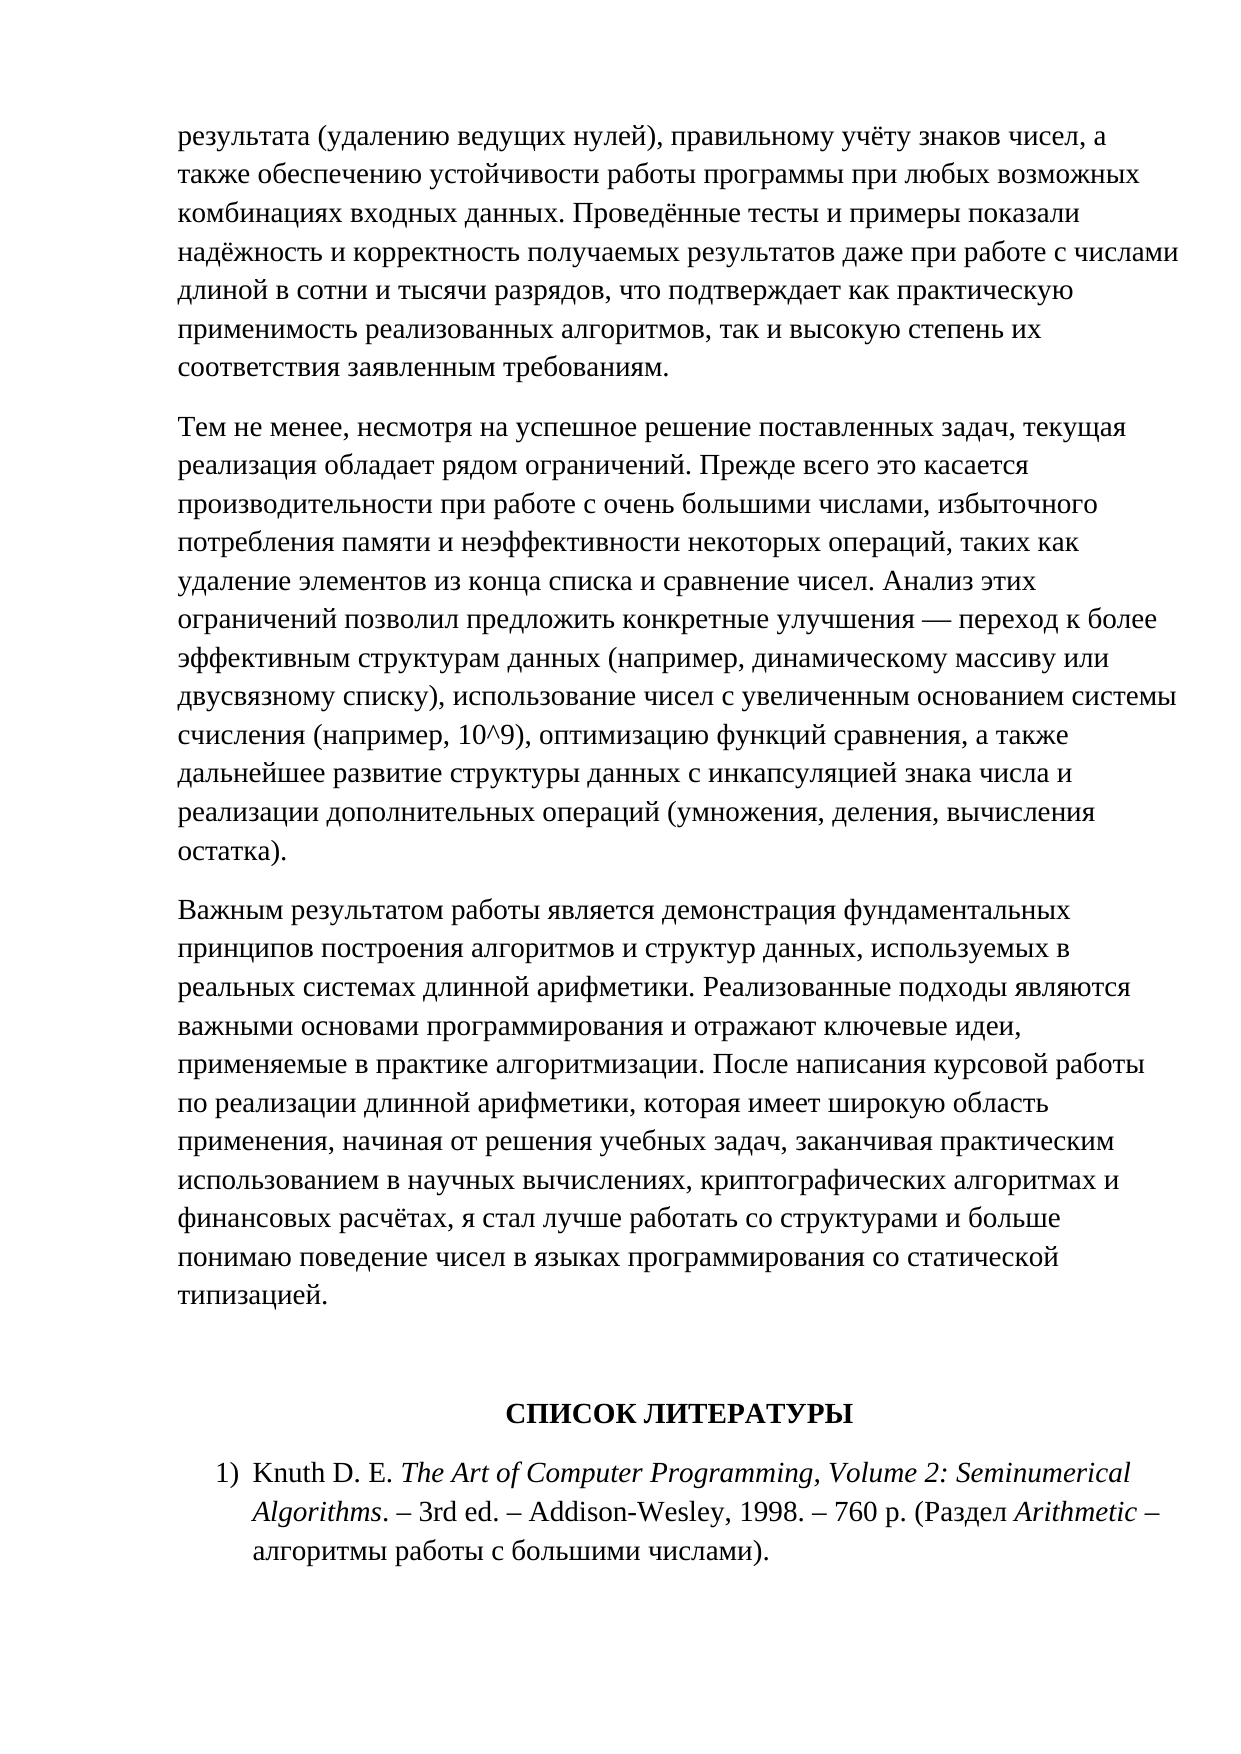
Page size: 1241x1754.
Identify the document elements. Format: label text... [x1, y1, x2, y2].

text Важным результатом работы является демонстрация фундаментальных принципов построения алгоритмов и структур данных, используемых в реальных системах длинной арифметики. Реализованные подходы являются важными основами программирования и отражают ключевые идеи, применяемые в практике алгоритмизации. После написания курсовой работы по реализации длинной арифметики, которая имеет широкую область применения, начиная от решения учебных задач, заканчивая практическим использованием в научных вычислениях, криптографических алгоритмах и финансовых расчётах, я стал лучше работать со структурами и больше понимаю поведение чисел в языках программирования со статической типизацией. [177, 892, 1181, 1311]
text СПИСОК ЛИТЕРАТУРЫ [177, 1396, 1181, 1430]
text Тем не менее, несмотря на успешное решение поставленных задач, текущая реализация обладает рядом ограничений. Прежде всего это касается производительности при работе с очень большими числами, избыточного потребления памяти и неэффективности некоторых операций, таких как удаление элементов из конца списка и сравнение чисел. Анализ этих ограничений позволил предложить конкретные улучшения — переход к более эффективным структурам данных (например, динамическому массиву или двусвязному списку), использование чисел с увеличенным основанием системы счисления (например, 10^9), оптимизацию функций сравнения, а также дальнейшее развитие структуры данных с инкапсуляцией знака числа и реализации дополнительных операций (умножения, деления, вычисления остатка). [177, 409, 1181, 866]
list Knuth D. E. The Art of Computer Programming, Volume 2: Seminumerical Algorithms. – 3rd ed. – Addison-Wesley, 1998. – 760 p. (Раздел Arithmetic – алгоритмы работы с большими числами). [215, 1456, 1181, 1566]
